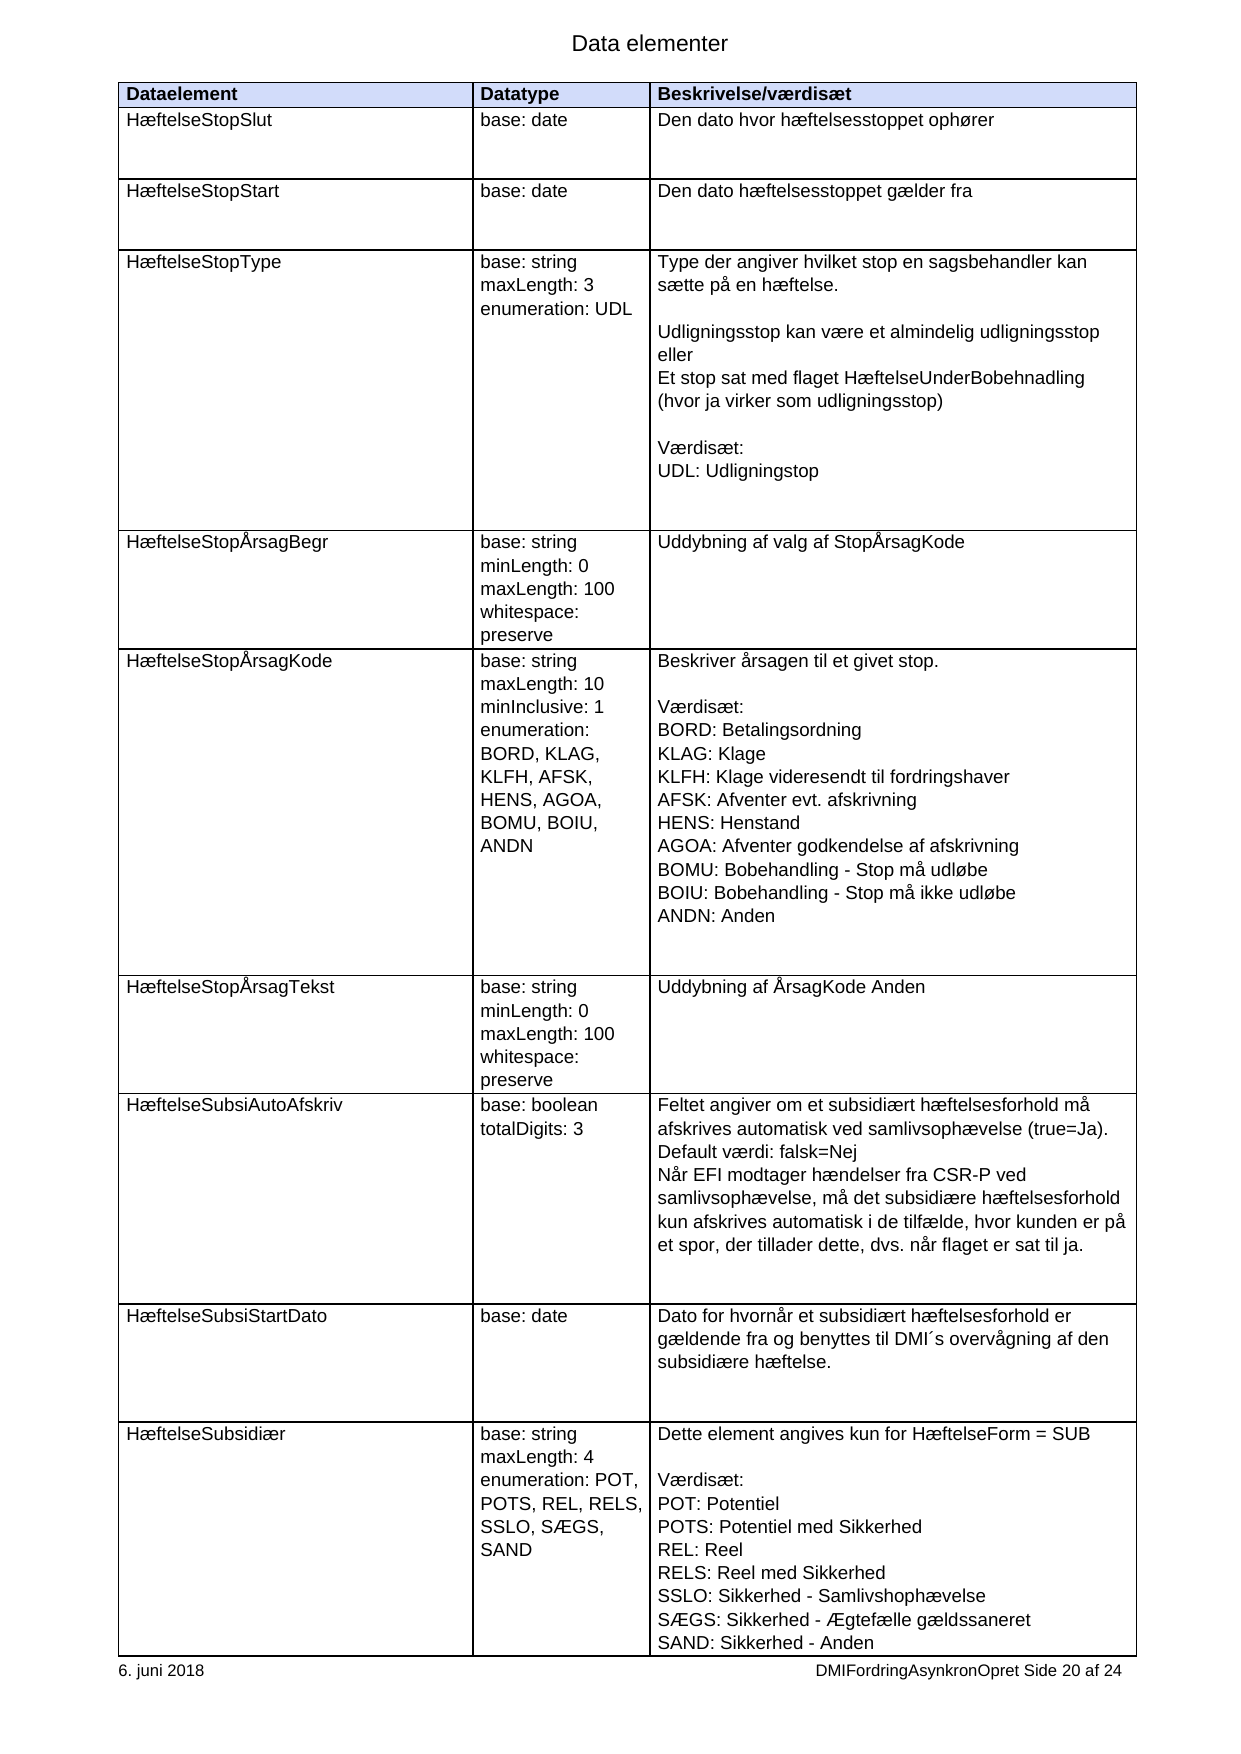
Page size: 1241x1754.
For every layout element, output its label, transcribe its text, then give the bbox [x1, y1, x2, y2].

table_cell base: string maxLength: 10 minInclusive: 1 enumeration: BORD, KLAG, KLFH, AFSK, HENS, AGOA, BOMU, BOIU, ANDN [474, 650, 649, 974]
table_cell HæftelseStopSlut [119, 108, 472, 178]
table_cell HæftelseSubsiAutoAfskriv [119, 1094, 472, 1303]
table_cell Uddybning af valg af StopÅrsagKode [651, 531, 1136, 648]
table_cell HæftelseSubsidiær [119, 1423, 472, 1655]
table_cell base: string minLength: 0 maxLength: 100 whitespace: preserve [474, 531, 649, 648]
table_cell Uddybning af ÅrsagKode Anden [651, 976, 1136, 1093]
table_header Dataelement [119, 83, 472, 107]
table_cell Type der angiver hvilket stop en sagsbehandler kan sætte på en hæftelse. Udligningsstop kan være et almindelig udligningsstop eller Et stop sat med flaget HæftelseUnderBobehnadling (hvor ja virker som udligningsstop) Værdisæt: UDL: Udligningstop [651, 251, 1136, 530]
table_cell Den dato hæftelsesstoppet gælder fra [651, 180, 1136, 249]
table_header Beskrivelse/værdisæt [651, 83, 1136, 107]
table_cell base: boolean totalDigits: 3 [474, 1094, 649, 1303]
table_cell HæftelseStopÅrsagTekst [119, 976, 472, 1093]
table_cell base: date [474, 1305, 649, 1421]
table_cell HæftelseSubsiStartDato [119, 1305, 472, 1421]
table_cell base: date [474, 108, 649, 178]
table_cell Beskriver årsagen til et givet stop. Værdisæt: BORD: Betalingsordning KLAG: Klage KLFH: Klage videresendt til fordringshaver AFSK: Afventer evt. afskrivning HENS: Henstand AGOA: Afventer godkendelse af afskrivning BOMU: Bobehandling - Stop må udløbe BOIU: Bobehandling - Stop må ikke udløbe ANDN: Anden [651, 650, 1136, 974]
table_header Datatype [474, 83, 649, 107]
table_cell base: string maxLength: 3 enumeration: UDL [474, 251, 649, 530]
table_cell HæftelseStopType [119, 251, 472, 530]
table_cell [651, 1423, 1136, 1655]
table_cell HæftelseStopÅrsagBegr [119, 531, 472, 648]
table_cell base: string minLength: 0 maxLength: 100 whitespace: preserve [474, 976, 649, 1093]
table_cell base: date [474, 180, 649, 249]
table_cell HæftelseStopStart [119, 180, 472, 249]
table_cell Den dato hvor hæftelsesstoppet ophører [651, 108, 1136, 178]
table_cell HæftelseStopÅrsagKode [119, 650, 472, 974]
table_cell Dato for hvornår et subsidiært hæftelsesforhold er gældende fra og benyttes til DMI´s overvågning af den subsidiære hæftelse. [651, 1305, 1136, 1421]
table_cell Feltet angiver om et subsidiært hæftelsesforhold må afskrives automatisk ved samlivsophævelse (true=Ja). Default værdi: falsk=Nej Når EFI modtager hændelser fra CSR-P ved samlivsophævelse, må det subsidiære hæftelsesforhold kun afskrives automatisk i de tilfælde, hvor kunden er på et spor, der tillader dette, dvs. når flaget er sat til ja. [651, 1094, 1136, 1303]
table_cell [474, 1423, 649, 1655]
